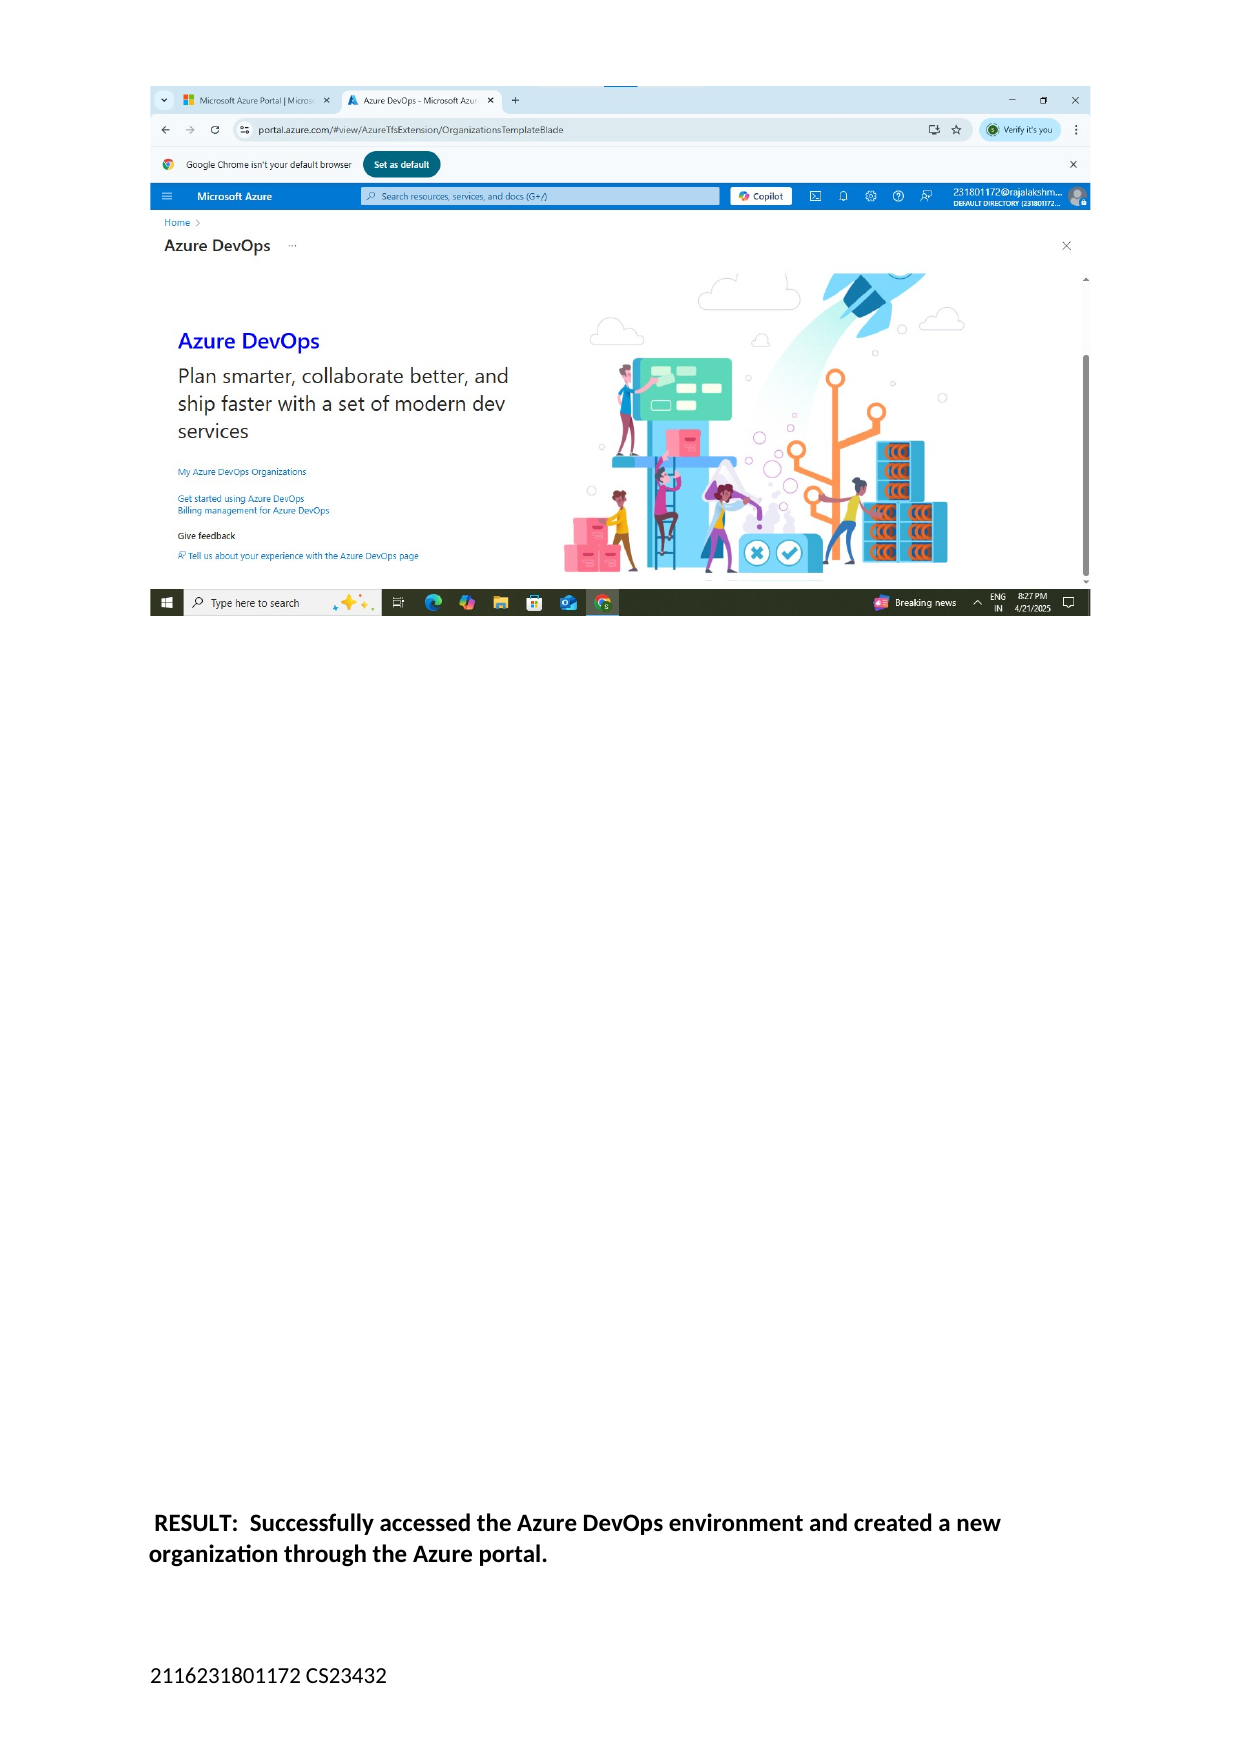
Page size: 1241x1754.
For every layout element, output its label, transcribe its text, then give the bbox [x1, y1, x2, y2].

text RESULT: Successfully accessed the Azure DevOps environment and created a new organization through the Azure portal. [148, 1507, 1092, 1568]
picture [150, 86, 1091, 616]
